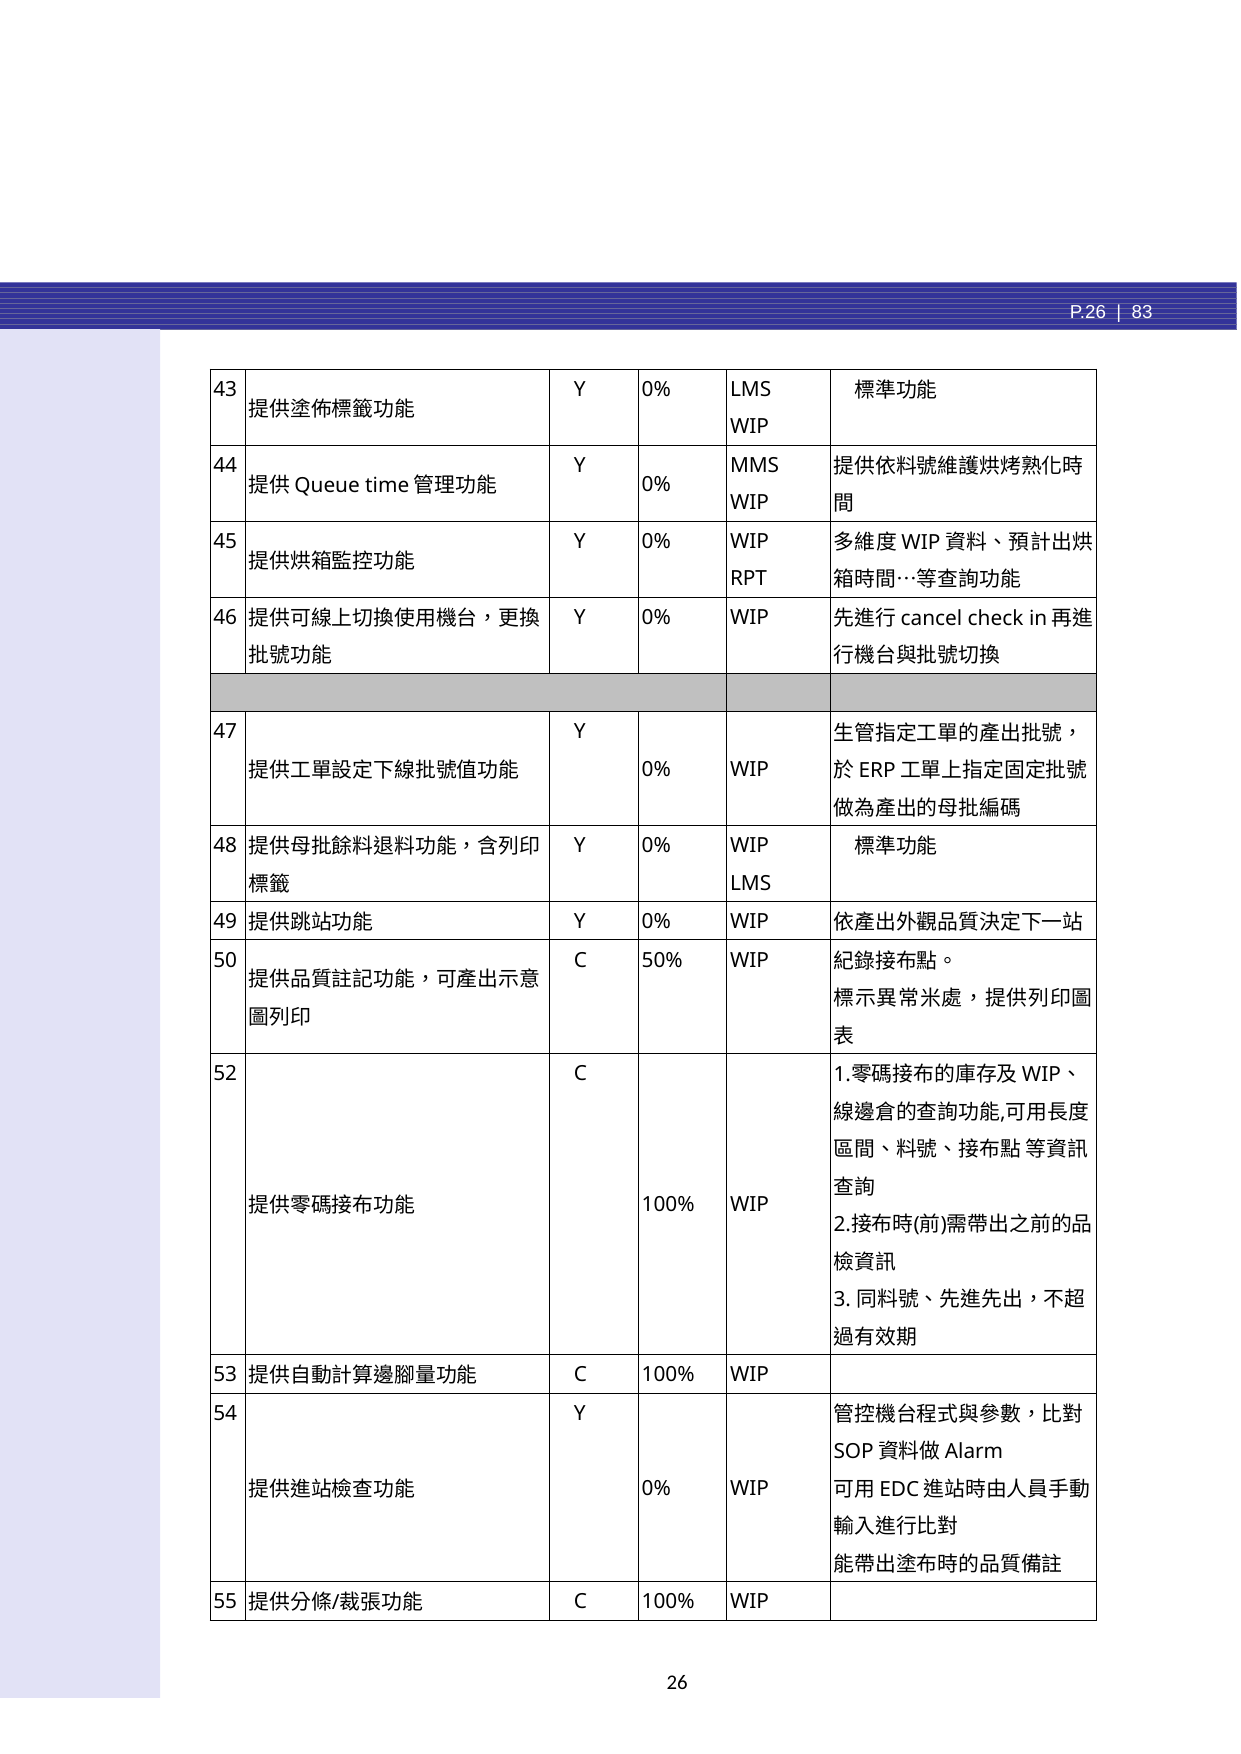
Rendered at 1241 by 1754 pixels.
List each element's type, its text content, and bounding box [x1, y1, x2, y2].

table_cell C [550, 1355, 638, 1392]
table_cell 0% [639, 1394, 726, 1581]
table_cell WIP RPT [727, 522, 830, 597]
table_cell C [550, 1054, 638, 1354]
table_cell 46 [211, 598, 245, 673]
table_cell 標準功能 [831, 370, 1096, 444]
table_cell Y [550, 598, 638, 673]
table_cell 0% [639, 598, 726, 673]
table_cell 100% [639, 1054, 726, 1354]
table_cell 提供自動計算邊腳量功能 [246, 1355, 549, 1392]
table_cell 53 [211, 1355, 245, 1392]
table_cell 提供塗佈標籤功能 [246, 370, 549, 444]
table_cell WIP [727, 1582, 830, 1619]
table_cell 提供可線上切換使用機台，更換批號功能 [246, 598, 549, 673]
table_cell MMS WIP [727, 446, 830, 521]
table_cell 1.接布的庫存及WIP、線邊倉的查詢功能,可用長度區間、料號、接布點 等資訊查詢 2.接布時(前)需帶出之前的品檢資訊 3. 同料號、先進先出，不超過有效期 [831, 1054, 1096, 1354]
table_cell Y [550, 522, 638, 597]
table_cell 0% [639, 522, 726, 597]
table_cell 提供烘箱監控功能 [246, 522, 549, 597]
table_cell 提供品質註記功能，可產出示意圖列印 [246, 940, 549, 1053]
table_cell [831, 1582, 1096, 1619]
table_cell 0% [639, 446, 726, 521]
table_cell Y [550, 902, 638, 939]
table_cell 依產出外觀品質決定下一站 [831, 902, 1096, 939]
table_cell 管控機台程式與參數，比對SOP資料做Alarm 可用EDC進站時由人員手動輸入進行比對 能帶出塗布時的品質備註 [831, 1394, 1096, 1581]
table_cell 提供接布功能 [246, 1054, 549, 1354]
table_cell 55 [211, 1582, 245, 1619]
table_cell WIP [727, 1394, 830, 1581]
table_cell 提供Queue time管理功能 [246, 446, 549, 521]
table_cell 0% [639, 370, 726, 444]
table_cell Y [550, 826, 638, 901]
table_cell 100% [639, 1355, 726, 1392]
table_cell 52 [211, 1054, 245, 1354]
table_cell WIP [727, 940, 830, 1053]
table_cell 生管指定工單的產出批號，於ERP工單上指定固定批號做為產出的母批編碼 [831, 712, 1096, 825]
table_cell 48 [211, 826, 245, 901]
table_cell [727, 674, 830, 711]
table_cell 44 [211, 446, 245, 521]
table_cell 提供跳站功能 [246, 902, 549, 939]
table_cell LMS WIP [727, 370, 830, 444]
table_cell 49 [211, 902, 245, 939]
table_cell C [550, 940, 638, 1053]
table_cell 0% [639, 902, 726, 939]
table_cell 提供進站檢查功能 [246, 1394, 549, 1581]
table_cell Y [550, 370, 638, 444]
table_cell 提供工單設定下線批號值功能 [246, 712, 549, 825]
table_cell [831, 1355, 1096, 1392]
table_cell WIP LMS [727, 826, 830, 901]
table_cell Y [550, 1394, 638, 1581]
table_cell 提供母批餘料退料功能，含列印標籤 [246, 826, 549, 901]
table_cell 多維度WIP資料、預計出烘箱時間…等查詢功能 [831, 522, 1096, 597]
table_cell WIP [727, 1054, 830, 1354]
table_cell 0% [639, 712, 726, 825]
table_cell 標準功能 [831, 826, 1096, 901]
table_cell C [550, 1582, 638, 1619]
table_cell WIP [727, 1355, 830, 1392]
table_cell 47 [211, 712, 245, 825]
table_cell 50% [639, 940, 726, 1053]
table_cell 45 [211, 522, 245, 597]
table_cell [831, 674, 1096, 711]
table_cell WIP [727, 902, 830, 939]
table_cell 43 [211, 370, 245, 444]
table_cell 0% [639, 826, 726, 901]
table_cell [211, 674, 726, 711]
table_cell WIP [727, 712, 830, 825]
table_cell 先進行cancel check in再進行機台與批號切換 [831, 598, 1096, 673]
table_cell WIP [727, 598, 830, 673]
table_cell 50 [211, 940, 245, 1053]
table_cell 提供依料號維護烘烤熟化時間 [831, 446, 1096, 521]
table_cell 紀錄接布點。 標示異常米處，提供列印圖表 [831, 940, 1096, 1053]
table_cell 54 [211, 1394, 245, 1581]
table_cell 提供分條/裁張功能 [246, 1582, 549, 1619]
table_cell 100% [639, 1582, 726, 1619]
table_cell Y [550, 712, 638, 825]
table_cell Y [550, 446, 638, 521]
